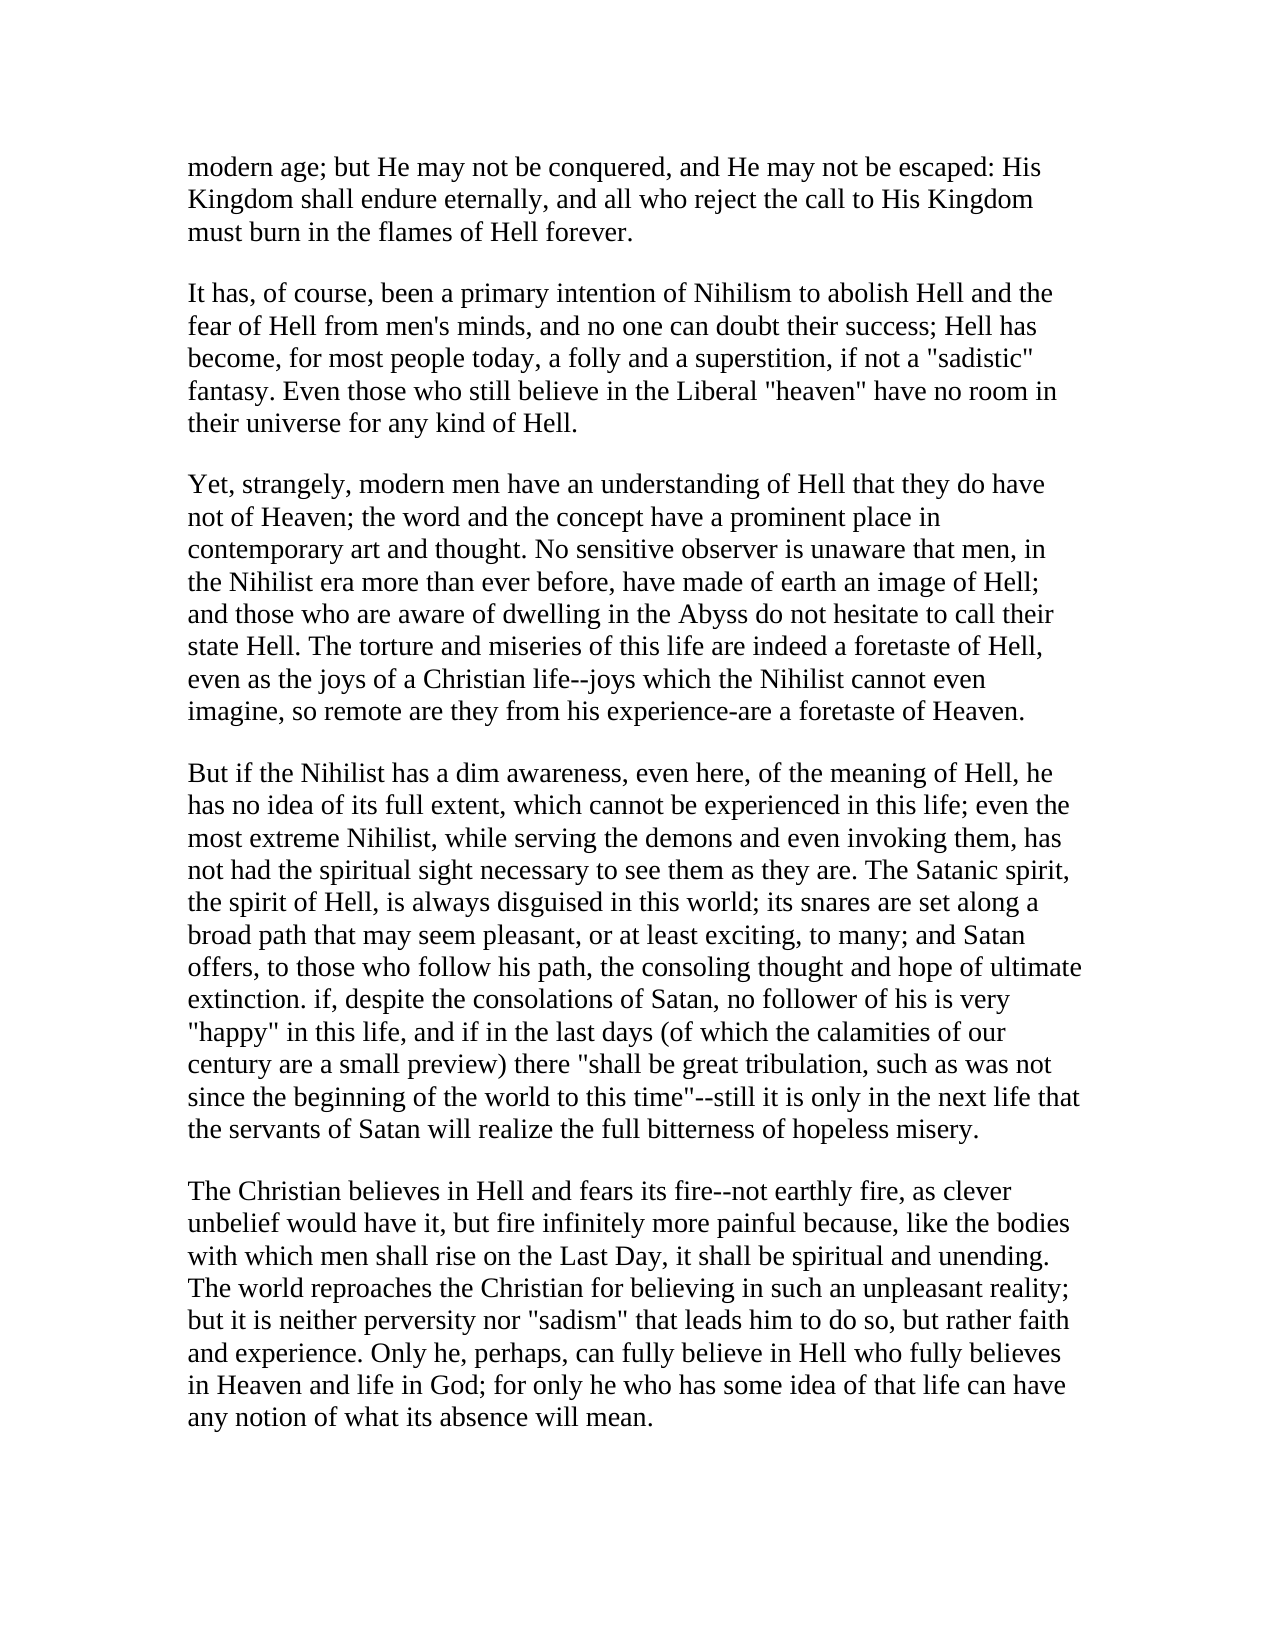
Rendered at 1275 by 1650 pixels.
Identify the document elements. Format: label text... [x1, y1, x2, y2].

text Yet, strangely, modern men have an understanding of Hell that they do have not of Heaven; the word and the concept have a prominent place in contemporary art and thought. No sensitive observer is unaware that men, in the Nihilist era more than ever before, have made of earth an image of Hell; and those who are aware of dwelling in the Abyss do not hesitate to call their state Hell. The torture and miseries of this life are indeed a foretaste of Hell, even as the joys of a Christian life--joys which the Nihilist cannot even imagine, so remote are they from his experience-are a foretaste of Heaven. [187, 467, 1087, 727]
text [187, 150, 1087, 247]
text But if the Nihilist has a dim awareness, even here, of the meaning of Hell, he has no idea of its full extent, which cannot be experienced in this life; even the most extreme Nihilist, while serving the demons and even invoking them, has not had the spiritual sight necessary to see them as they are. The Satanic spirit, the spirit of Hell, is always disguised in this world; its snares are set along a broad path that may seem pleasant, or at least exciting, to many; and Satan offers, to those who follow his path, the consoling thought and hope of ultimate extinction. if, despite the consolations of Satan, no follower of his is very "happy" in this life, and if in the last days (of which the calamities of our century are a small preview) there "shall be great tribulation, such as was not since the beginning of the world to this time"--still it is only in the next life that the servants of Satan will realize the full bitterness of hopeless misery. [187, 756, 1087, 1144]
text The Christian believes in Hell and fears its fire--not earthly fire, as clever unbelief would have it, but fire infinitely more painful because, like the bodies with which men shall rise on the Last Day, it shall be spiritual and unending. The world reproaches the Christian for believing in such an unpleasant reality; but it is neither perversity nor "sadism" that leads him to do so, but rather faith and experience. Only he, perhaps, can fully believe in Hell who fully believes in Heaven and life in God; for only he who has some idea of that life can have any notion of what its absence will mean. [187, 1174, 1087, 1433]
text It has, of course, been a primary intention of Nihilism to abolish Hell and the fear of Hell from men's minds, and no one can doubt their success; Hell has become, for most people today, a folly and a superstition, if not a "sadistic" fantasy. Even those who still believe in the Liberal "heaven" have no room in their universe for any kind of Hell. [187, 276, 1087, 438]
